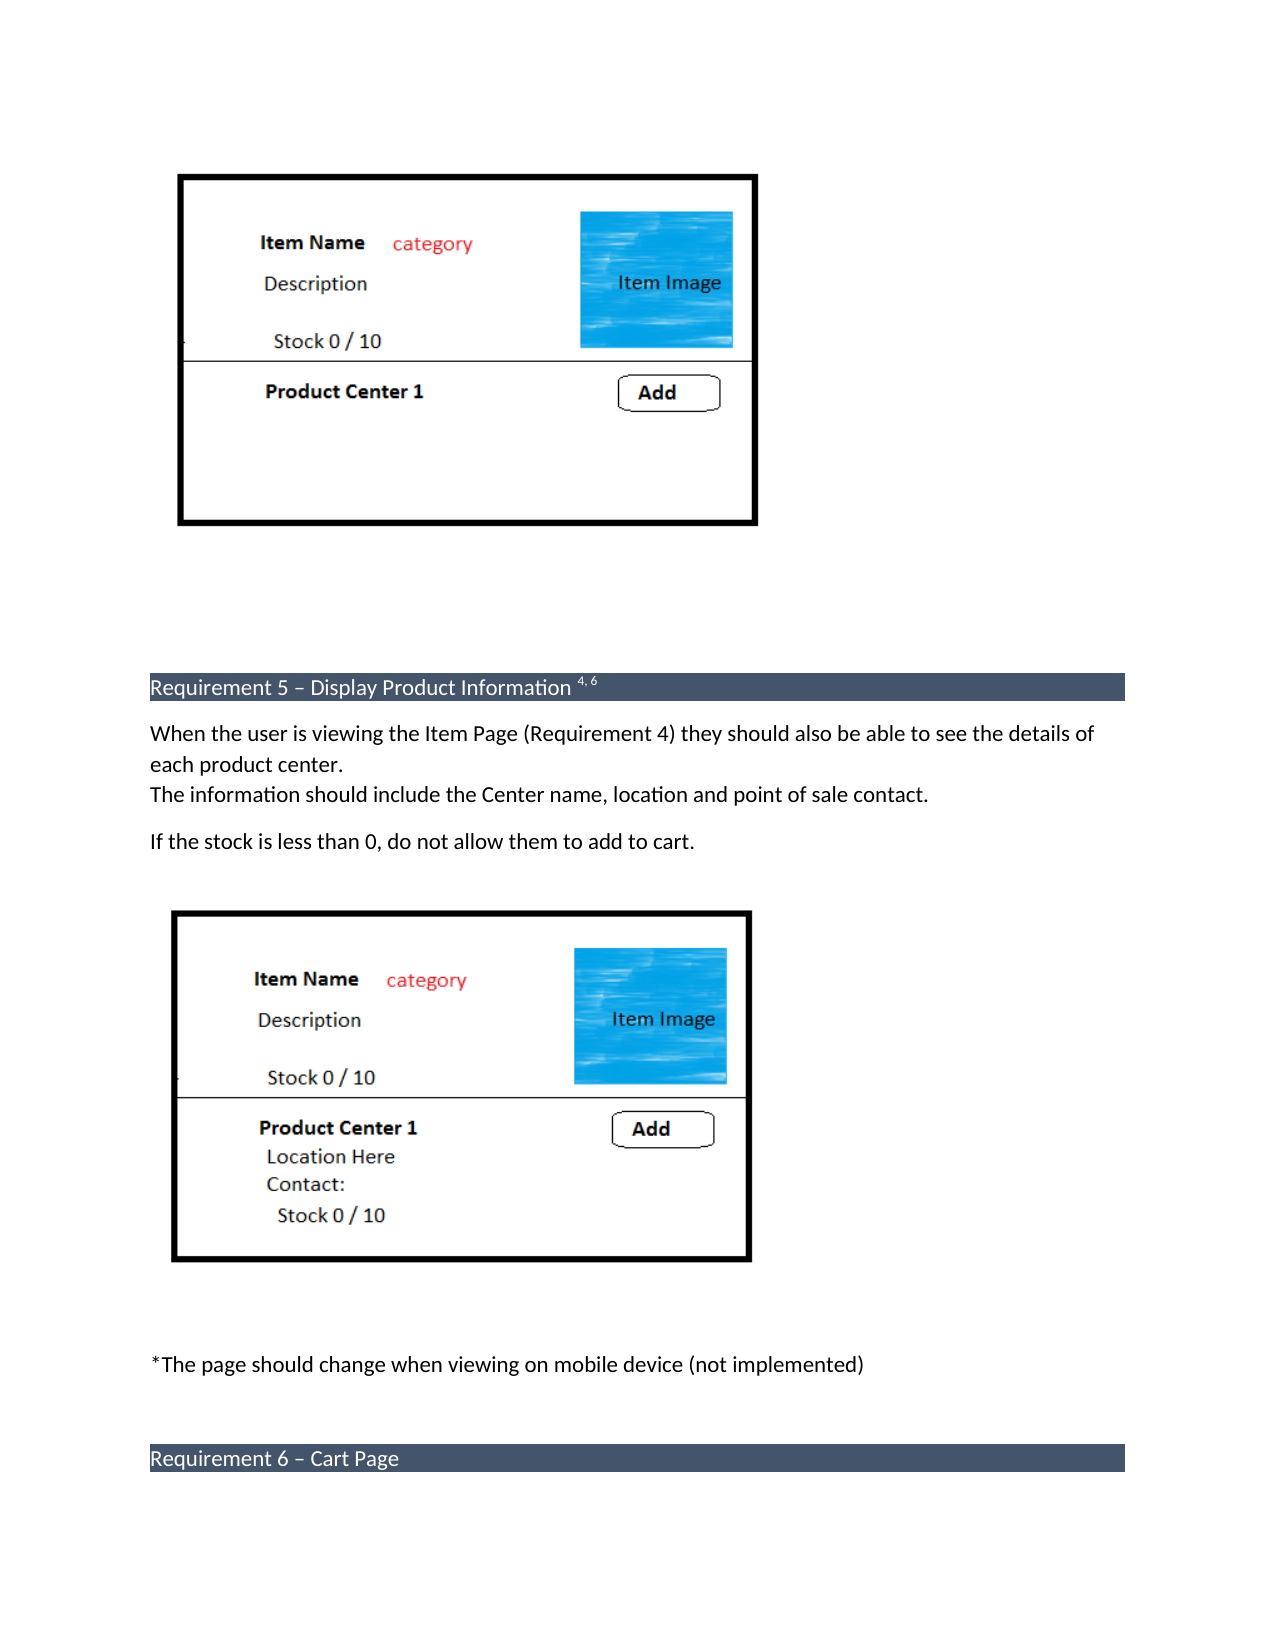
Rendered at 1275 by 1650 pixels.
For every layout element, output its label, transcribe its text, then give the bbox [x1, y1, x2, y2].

text If the stock is less than 0, do not allow them to add to cart. [150, 827, 1125, 855]
text Requirement 6 – Cart Page [150, 1444, 1125, 1472]
text Requirement 5 – Display Product Information 4, 6 [150, 673, 1125, 701]
picture [150, 150, 807, 560]
picture [150, 873, 800, 1285]
text When the user is viewing the Item Page (Requirement 4) they should also be able to see the details of each product center. The information should include the Center name, location and point of sale contact. [150, 719, 1125, 808]
text *The page should change when viewing on mobile device (not implemented) [150, 1351, 1125, 1379]
